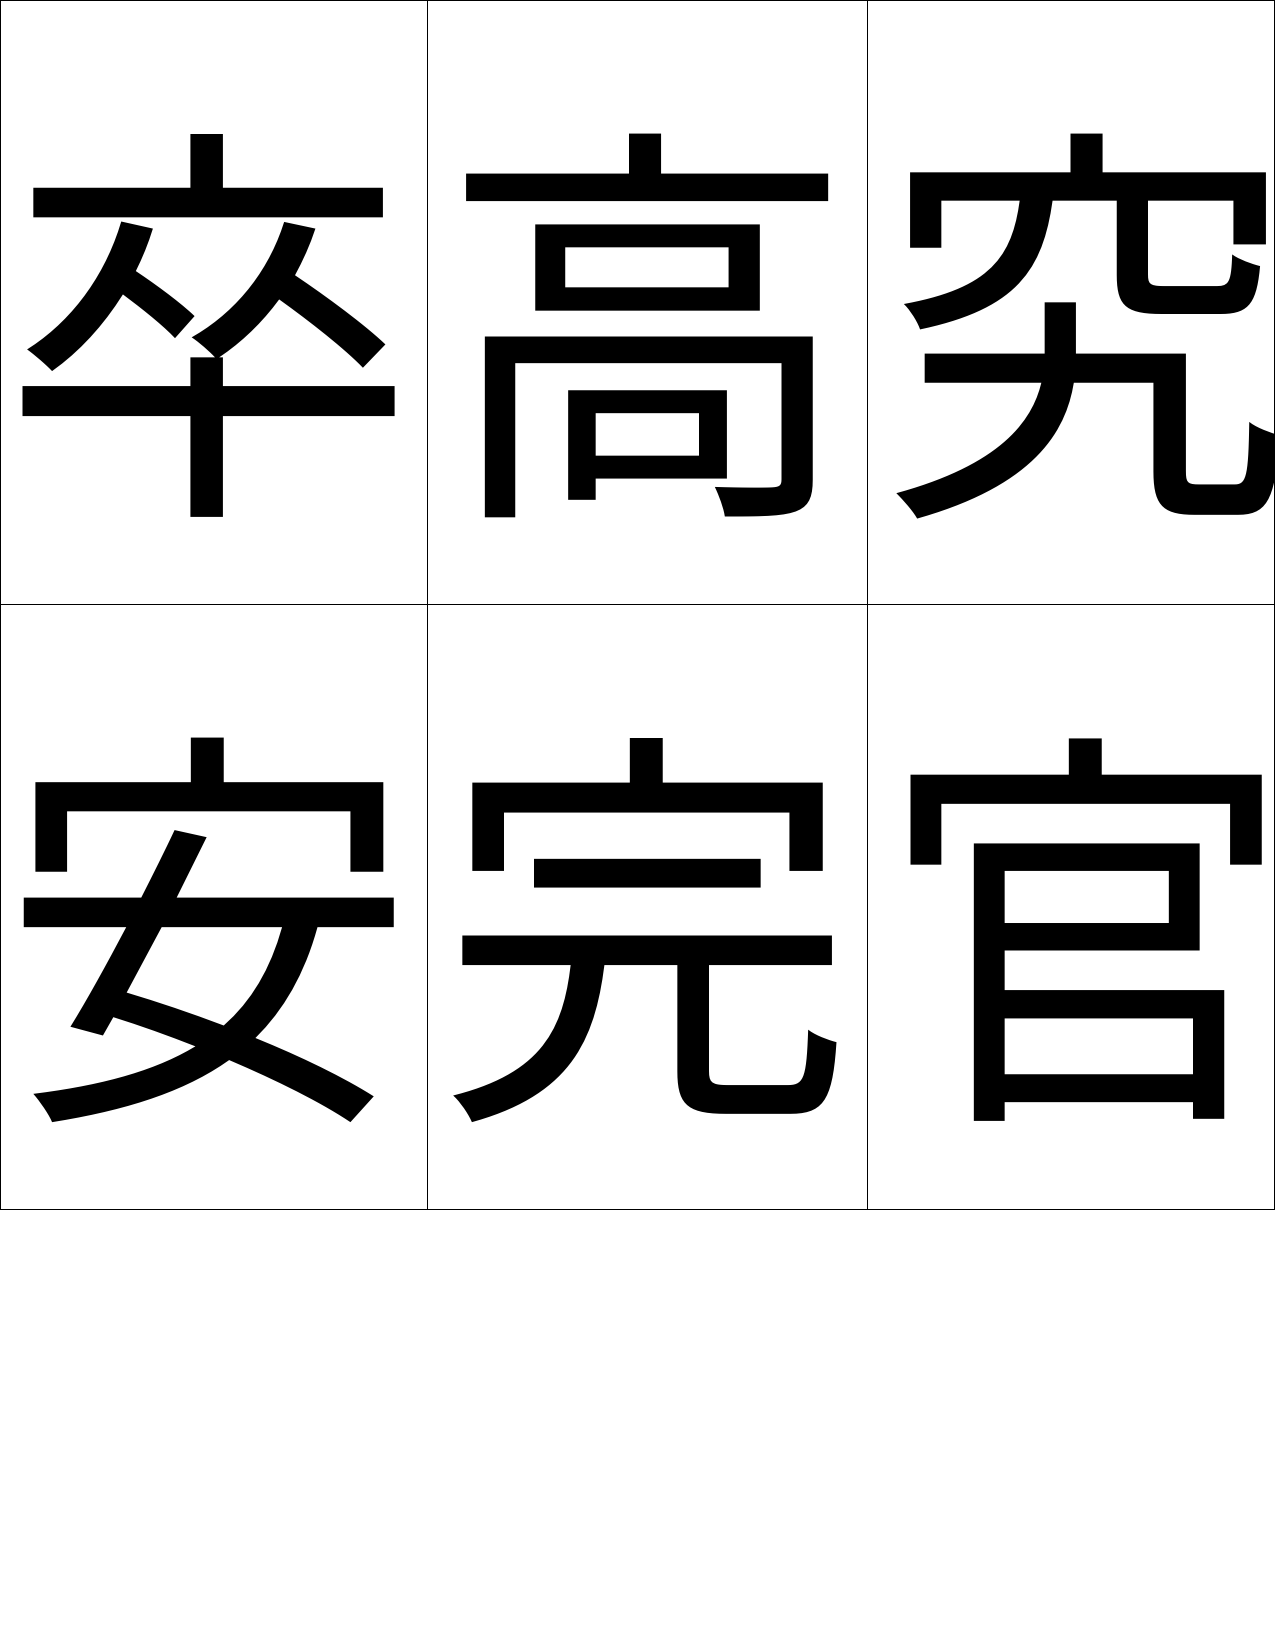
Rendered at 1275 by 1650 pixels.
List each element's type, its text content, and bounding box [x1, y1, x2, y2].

table_cell 安 [1, 605, 427, 1209]
table_cell 官 [868, 605, 1274, 1209]
table_cell 卒 [1, 1, 427, 604]
table_cell 完 [428, 605, 867, 1209]
table_cell 究 [868, 1, 1274, 604]
table_cell 高 [428, 1, 867, 604]
